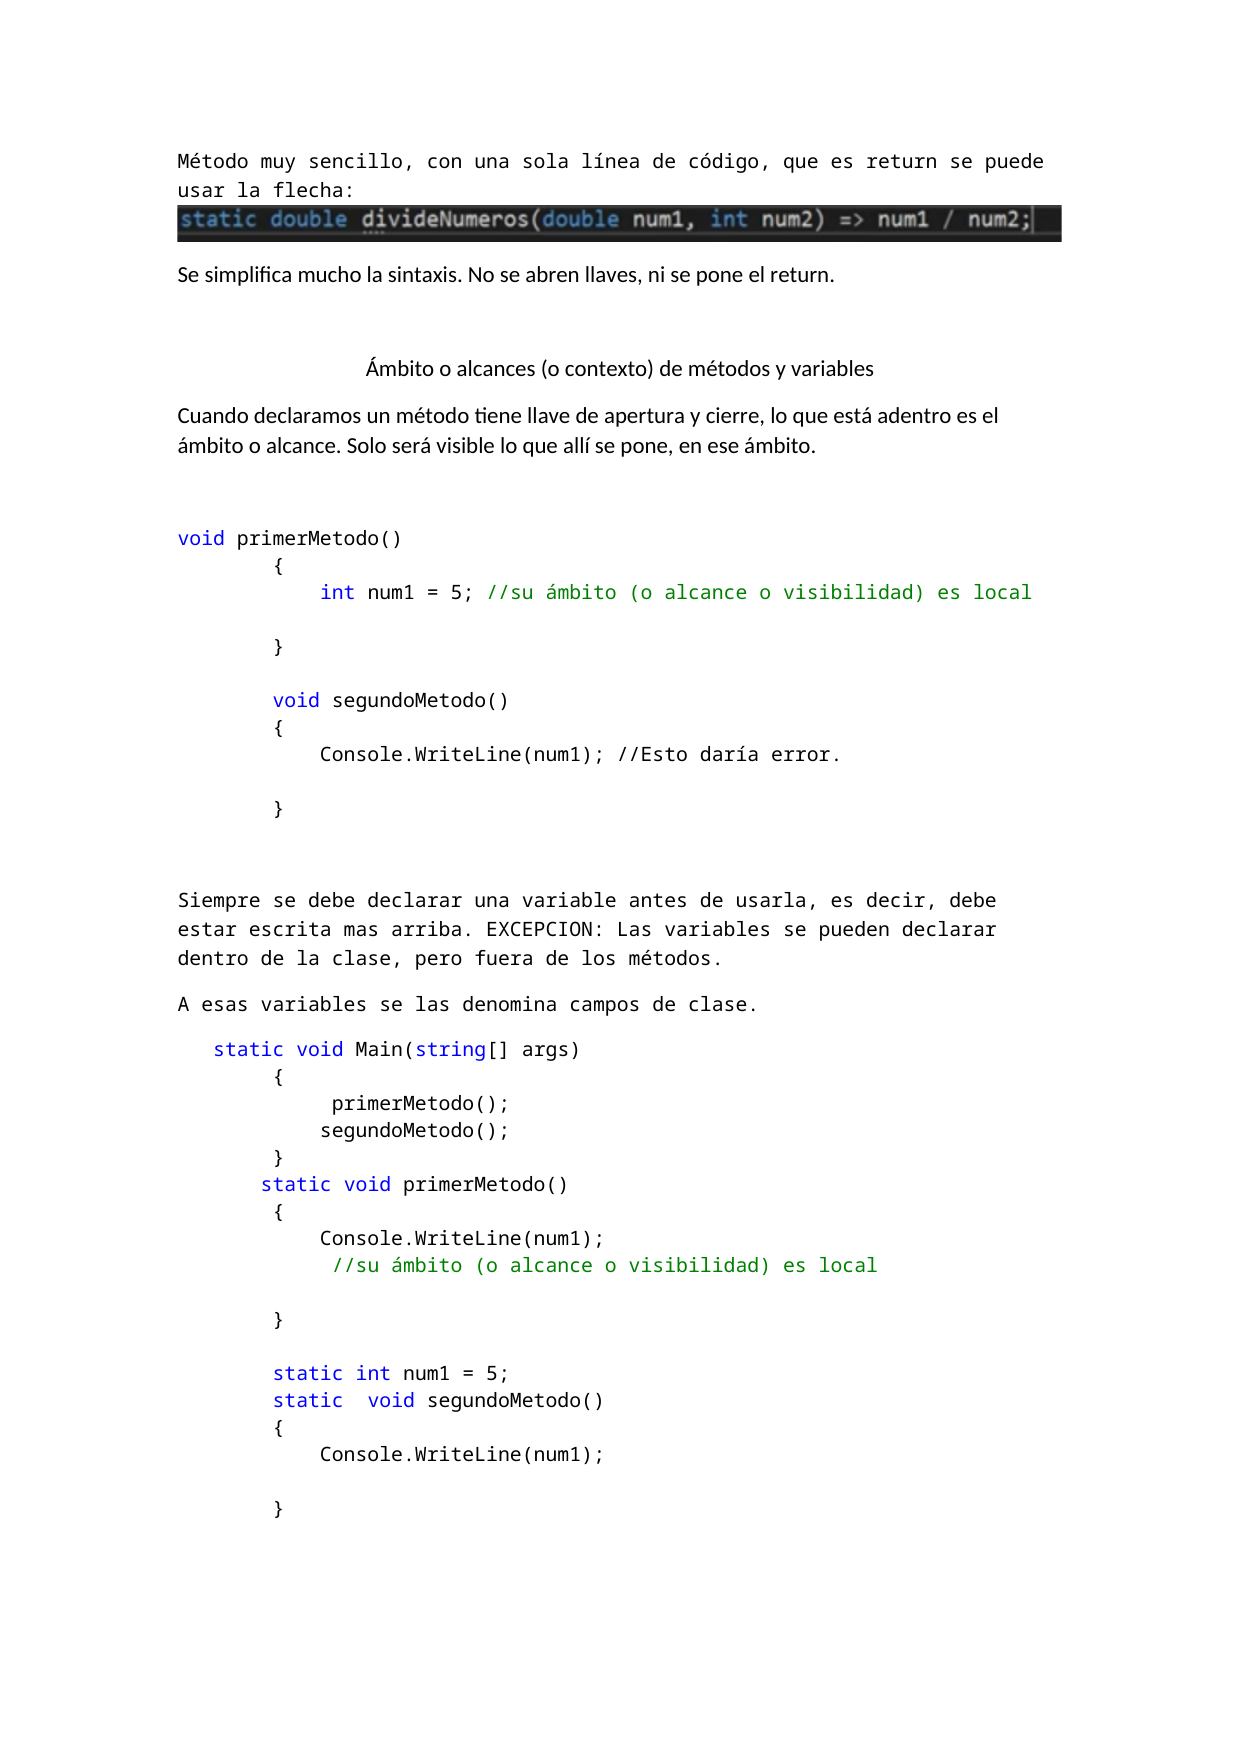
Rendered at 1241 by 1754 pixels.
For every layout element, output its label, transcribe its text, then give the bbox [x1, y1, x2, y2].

text segundoMetodo(); [177, 1116, 1063, 1143]
text { [177, 1062, 1063, 1089]
text } [177, 1305, 1063, 1332]
text } [177, 1494, 1063, 1521]
text Console.WriteLine(num1); [177, 1440, 1063, 1467]
text } [177, 1143, 1063, 1170]
text static void Main(string[] args) [177, 1036, 1063, 1062]
text primerMetodo(); [177, 1089, 1063, 1116]
text A esas variables se las denomina campos de clase. [177, 990, 1063, 1017]
text Ámbito o alcances (o contexto) de métodos y variables [177, 354, 1063, 382]
text static int num1 = 5; [177, 1359, 1063, 1386]
text int num1 = 5; //su ámbito (o alcance o visibilidad) es local [177, 579, 1063, 606]
text } [177, 633, 1063, 659]
picture [177, 205, 1062, 242]
text Console.WriteLine(num1); [177, 1224, 1063, 1251]
text void primerMetodo() [177, 525, 1063, 552]
text { [177, 1413, 1063, 1440]
text //su ámbito (o alcance o visibilidad) es local [177, 1251, 1063, 1278]
text Console.WriteLine(num1); //Esto daría error. [177, 741, 1063, 767]
text { [177, 1197, 1063, 1224]
text } [177, 794, 1063, 821]
text Siempre se debe declarar una variable antes de usarla, es decir, debe estar escrita mas arriba. EXCEPCION: Las variables se pueden declarar dentro de la clase, pero fuera de los métodos. [177, 886, 1063, 971]
text Cuando declaramos un método tiene llave de apertura y cierre, lo que está adentro es el ámbito o alcance. Solo será visible lo que allí se pone, en ese ámbito. [177, 401, 1063, 459]
text static void primerMetodo() [177, 1170, 1063, 1197]
text Se simplifica mucho la sintaxis. No se abren llaves, ni se pone el return. [177, 260, 1063, 288]
text { [177, 552, 1063, 579]
text static void segundoMetodo() [177, 1386, 1063, 1413]
text void segundoMetodo() [177, 687, 1063, 713]
text { [177, 713, 1063, 741]
